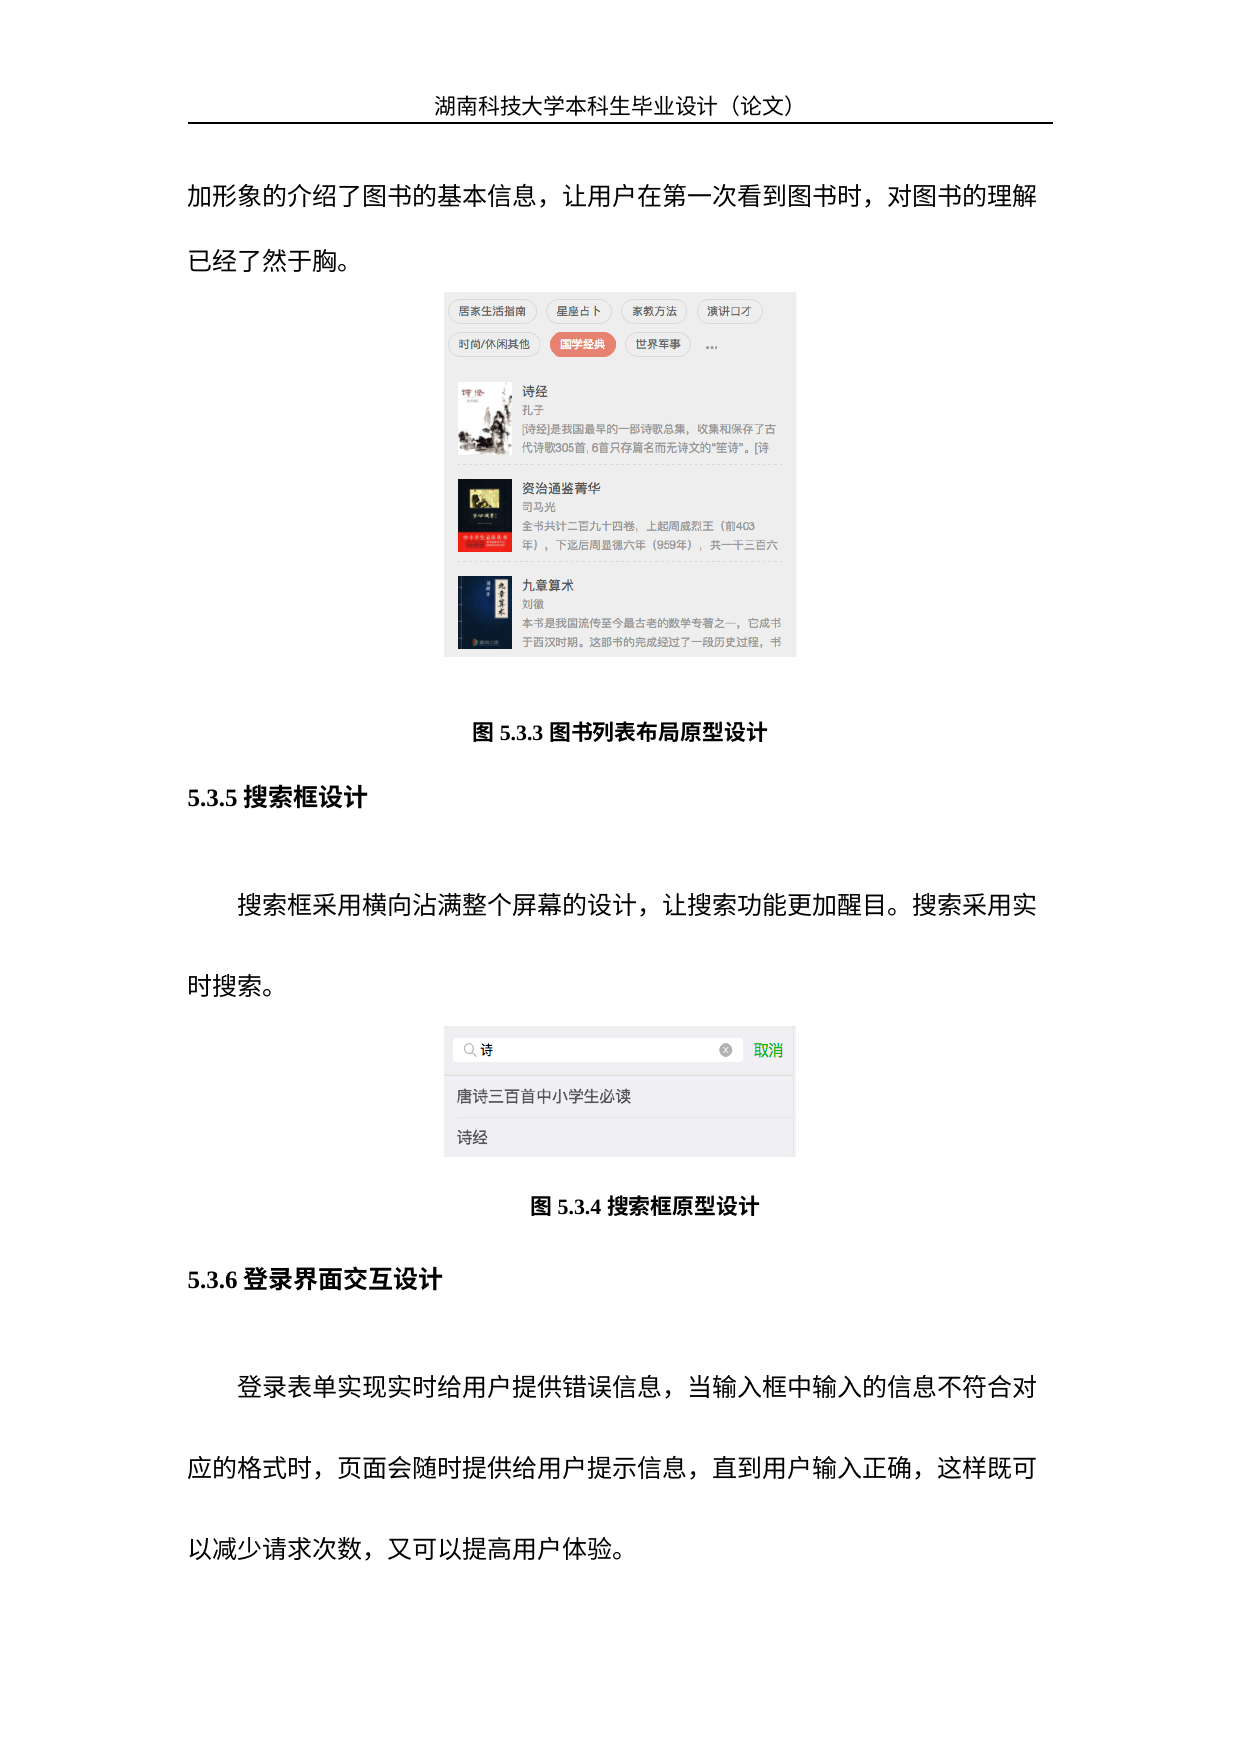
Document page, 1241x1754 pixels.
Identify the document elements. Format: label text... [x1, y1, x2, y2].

text 图 5.3.3 图书列表布局原型设计 [187, 714, 1053, 747]
text 5.3.6 登录界面交互设计 [187, 1245, 1053, 1310]
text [187, 162, 1053, 292]
picture [443, 292, 797, 657]
picture [443, 1026, 797, 1157]
text 图 5.3.4 搜索框原型设计 [187, 1189, 1053, 1221]
text 登录表单实现实时给用户提供错误信息，当输入框中输入的信息不符合对应的格式时，页面会随时提供给用户提示信息，直到用户输入正确，这样既可以减少请求次数，又可以提高用户体验。 [187, 1353, 1053, 1581]
text 搜索框采用横向沾满整个屏幕的设计，让搜索功能更加醒目。搜索采用实时搜索。 [187, 871, 1053, 1017]
text 5.3.5 搜索框设计 [187, 763, 1053, 828]
